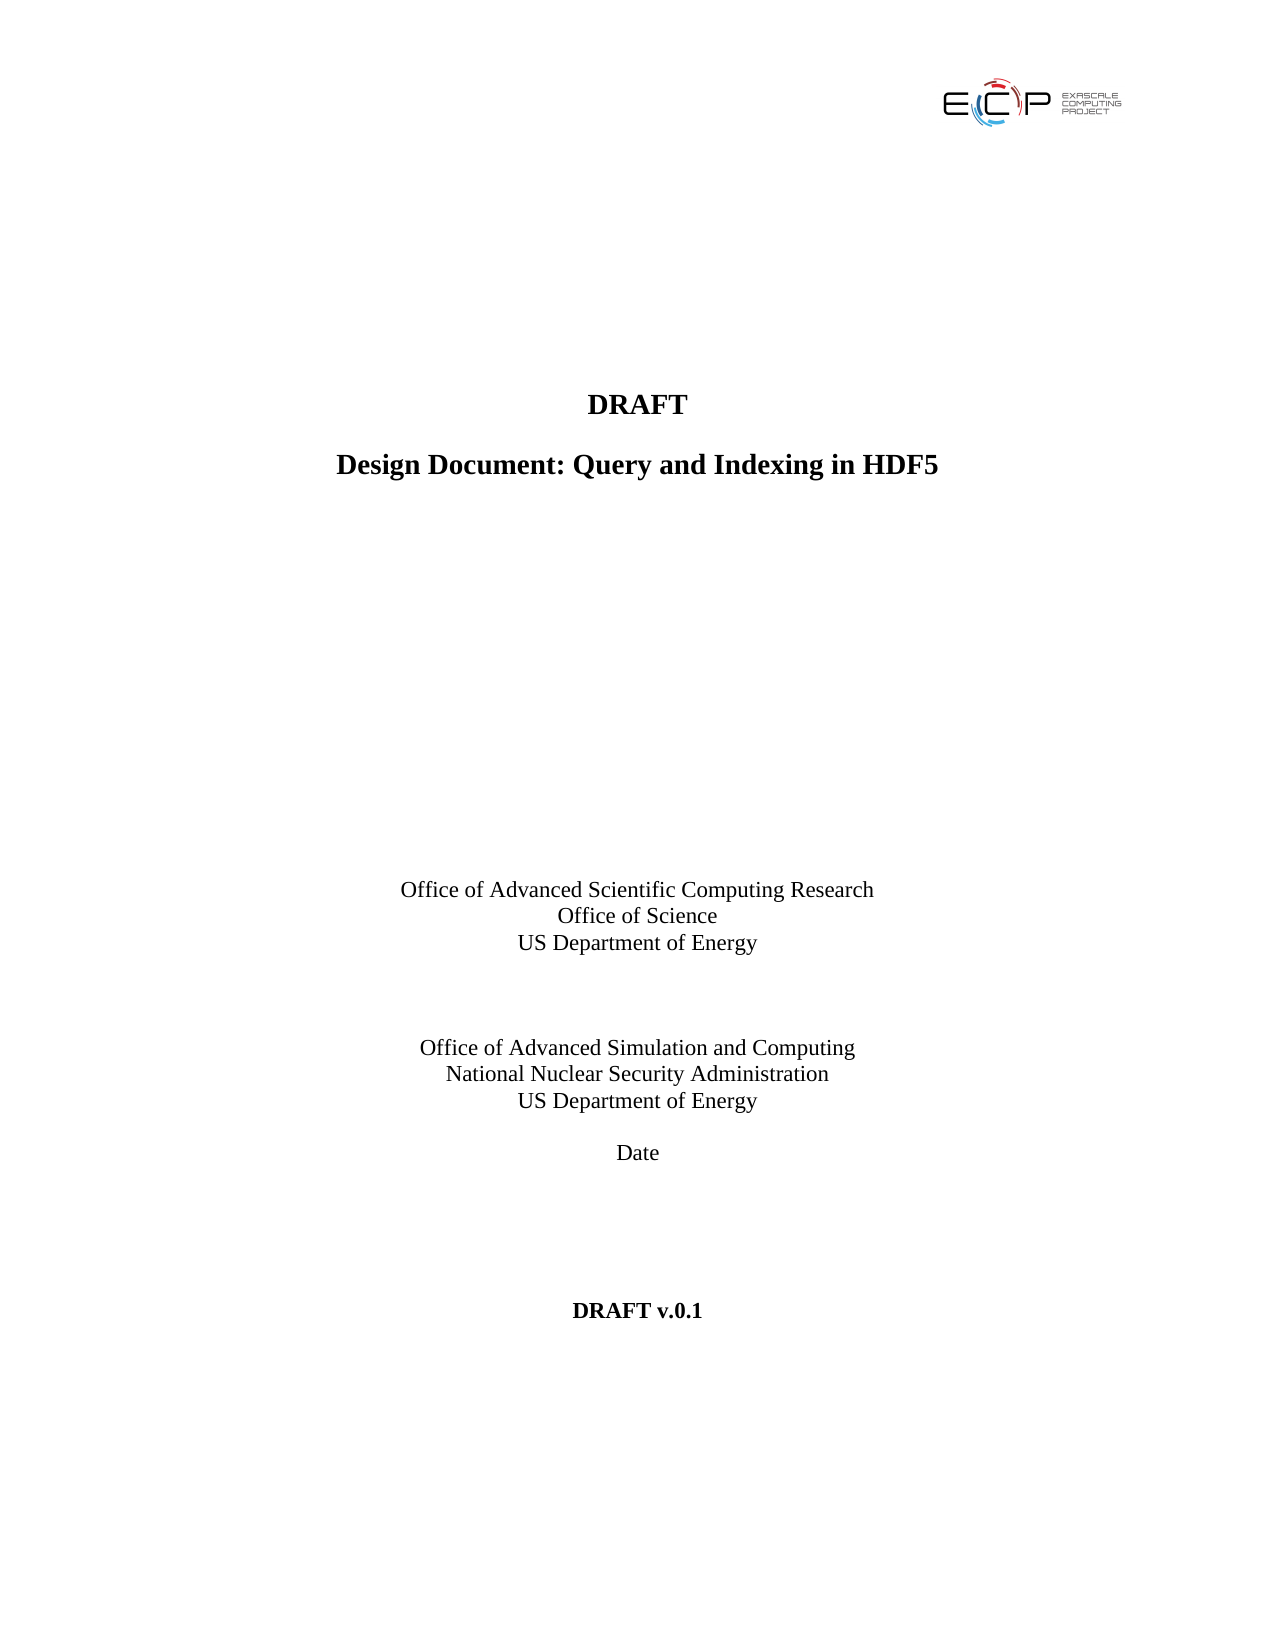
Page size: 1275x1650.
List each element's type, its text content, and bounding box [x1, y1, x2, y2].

text National Nuclear Security Administration [150, 1060, 1125, 1087]
text DRAFT v.0.1 [150, 1298, 1125, 1324]
text Date [150, 1139, 1125, 1166]
title DRAFT [150, 387, 1125, 421]
picture [936, 75, 1125, 135]
text US Department of Energy [150, 1087, 1125, 1113]
text Office of Advanced Scientific Computing Research [150, 876, 1125, 902]
text US Department of Energy [150, 929, 1125, 955]
text Office of Advanced Simulation and Computing [150, 1034, 1125, 1060]
title Design Document: Query and Indexing in HDF5 [150, 447, 1125, 481]
text Office of Science [150, 902, 1125, 929]
